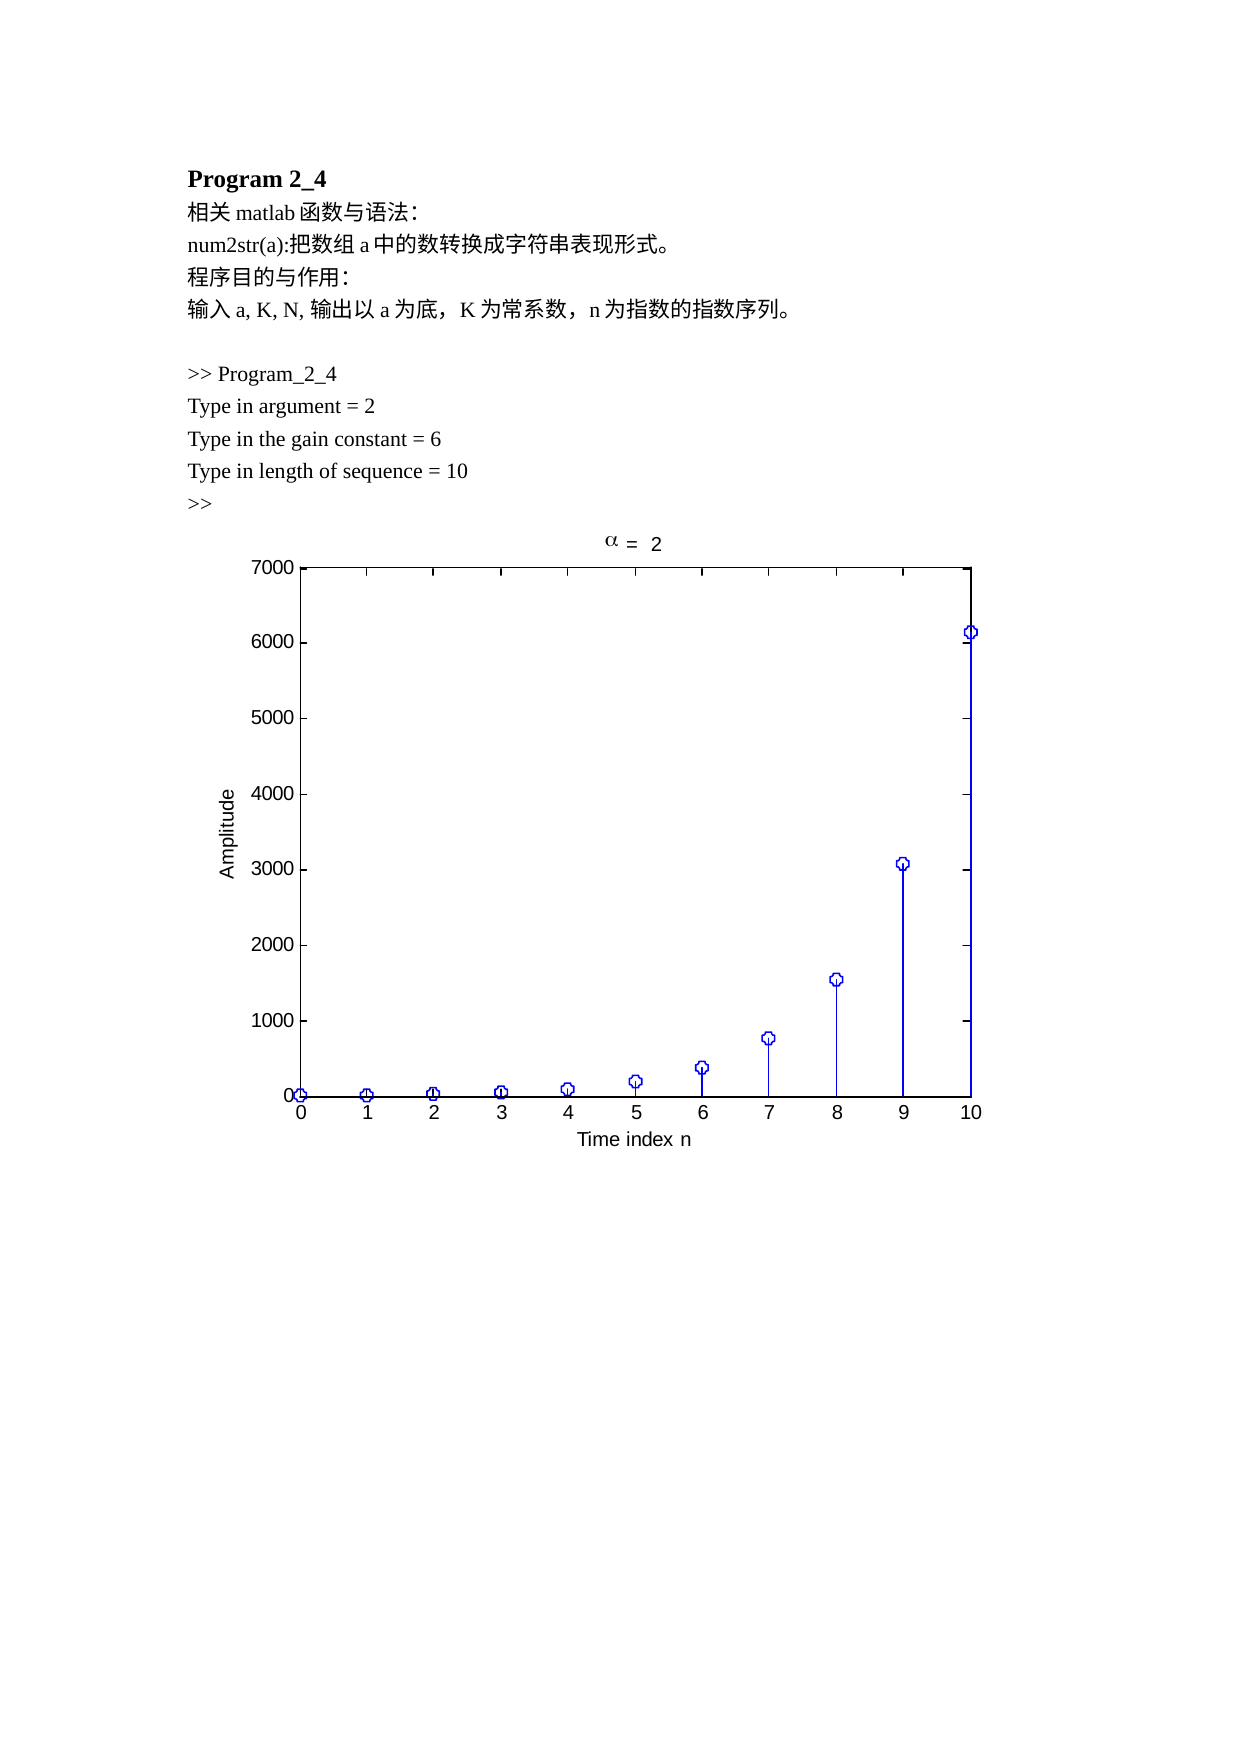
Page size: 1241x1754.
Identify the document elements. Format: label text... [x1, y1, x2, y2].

text num2str(a):把数组a中的数转换成字符串表现形式。 [187, 227, 1053, 259]
text >> [187, 487, 1053, 519]
text Program 2_4 [187, 162, 1053, 194]
text 输入a, K, N, 输出以a为底，K为常系数，n为指数的指数序列。 [187, 292, 1053, 324]
text >> Program_2_4 [187, 357, 1053, 389]
text 相关matlab函数与语法： [187, 194, 1053, 227]
text 程序目的与作用： [187, 259, 1053, 292]
text Type in length of sequence = 10 [187, 454, 1053, 487]
text Type in the gain constant = 6 [187, 422, 1053, 454]
text Type in argument = 2 [187, 389, 1053, 422]
